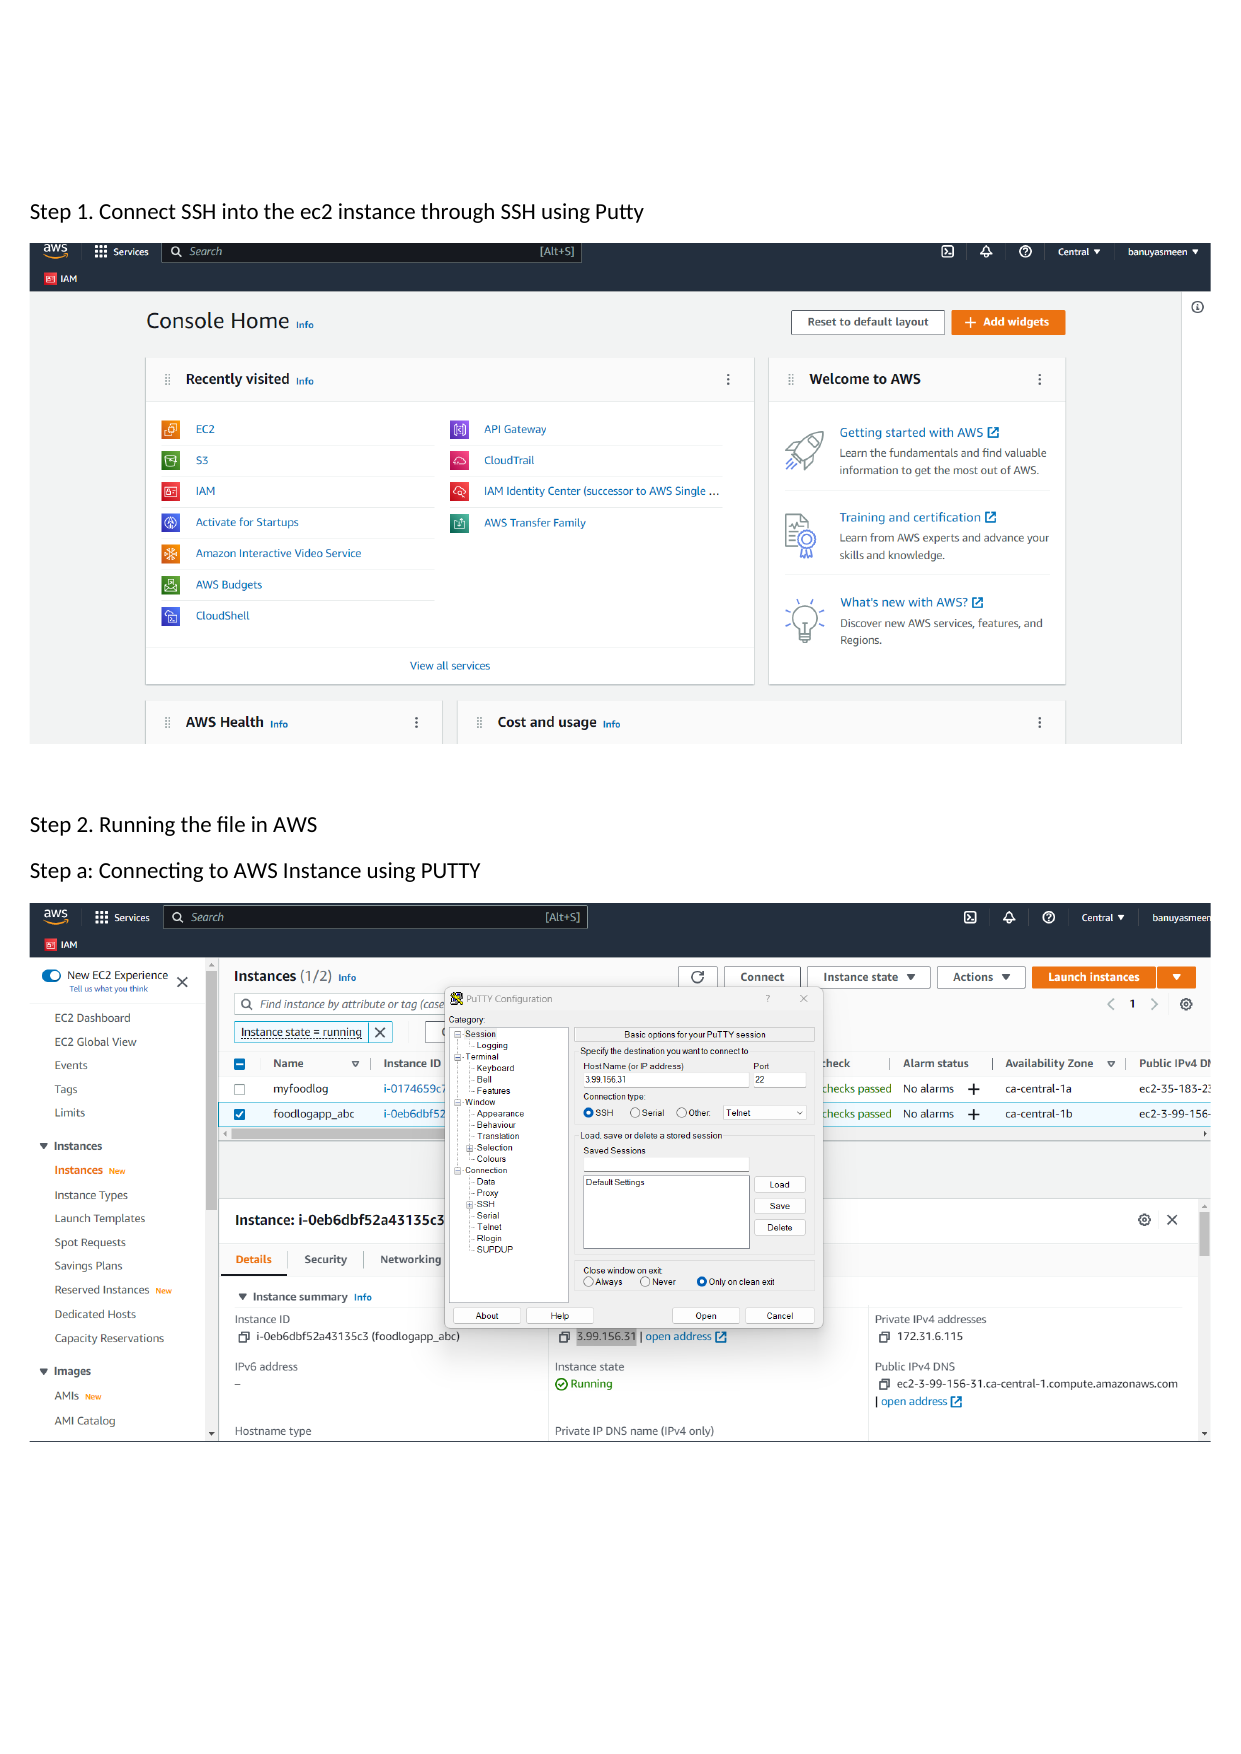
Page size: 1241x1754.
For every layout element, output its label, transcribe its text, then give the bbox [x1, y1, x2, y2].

text Step 2. Running the file in AWS [29, 810, 1211, 838]
text Step 1. Connect SSH into the ec2 instance through SSH using Putty [29, 197, 1211, 225]
picture [29, 903, 1211, 1442]
picture [29, 243, 1211, 744]
text Step a: Connecting to AWS Instance using PUTTY [29, 857, 1211, 884]
